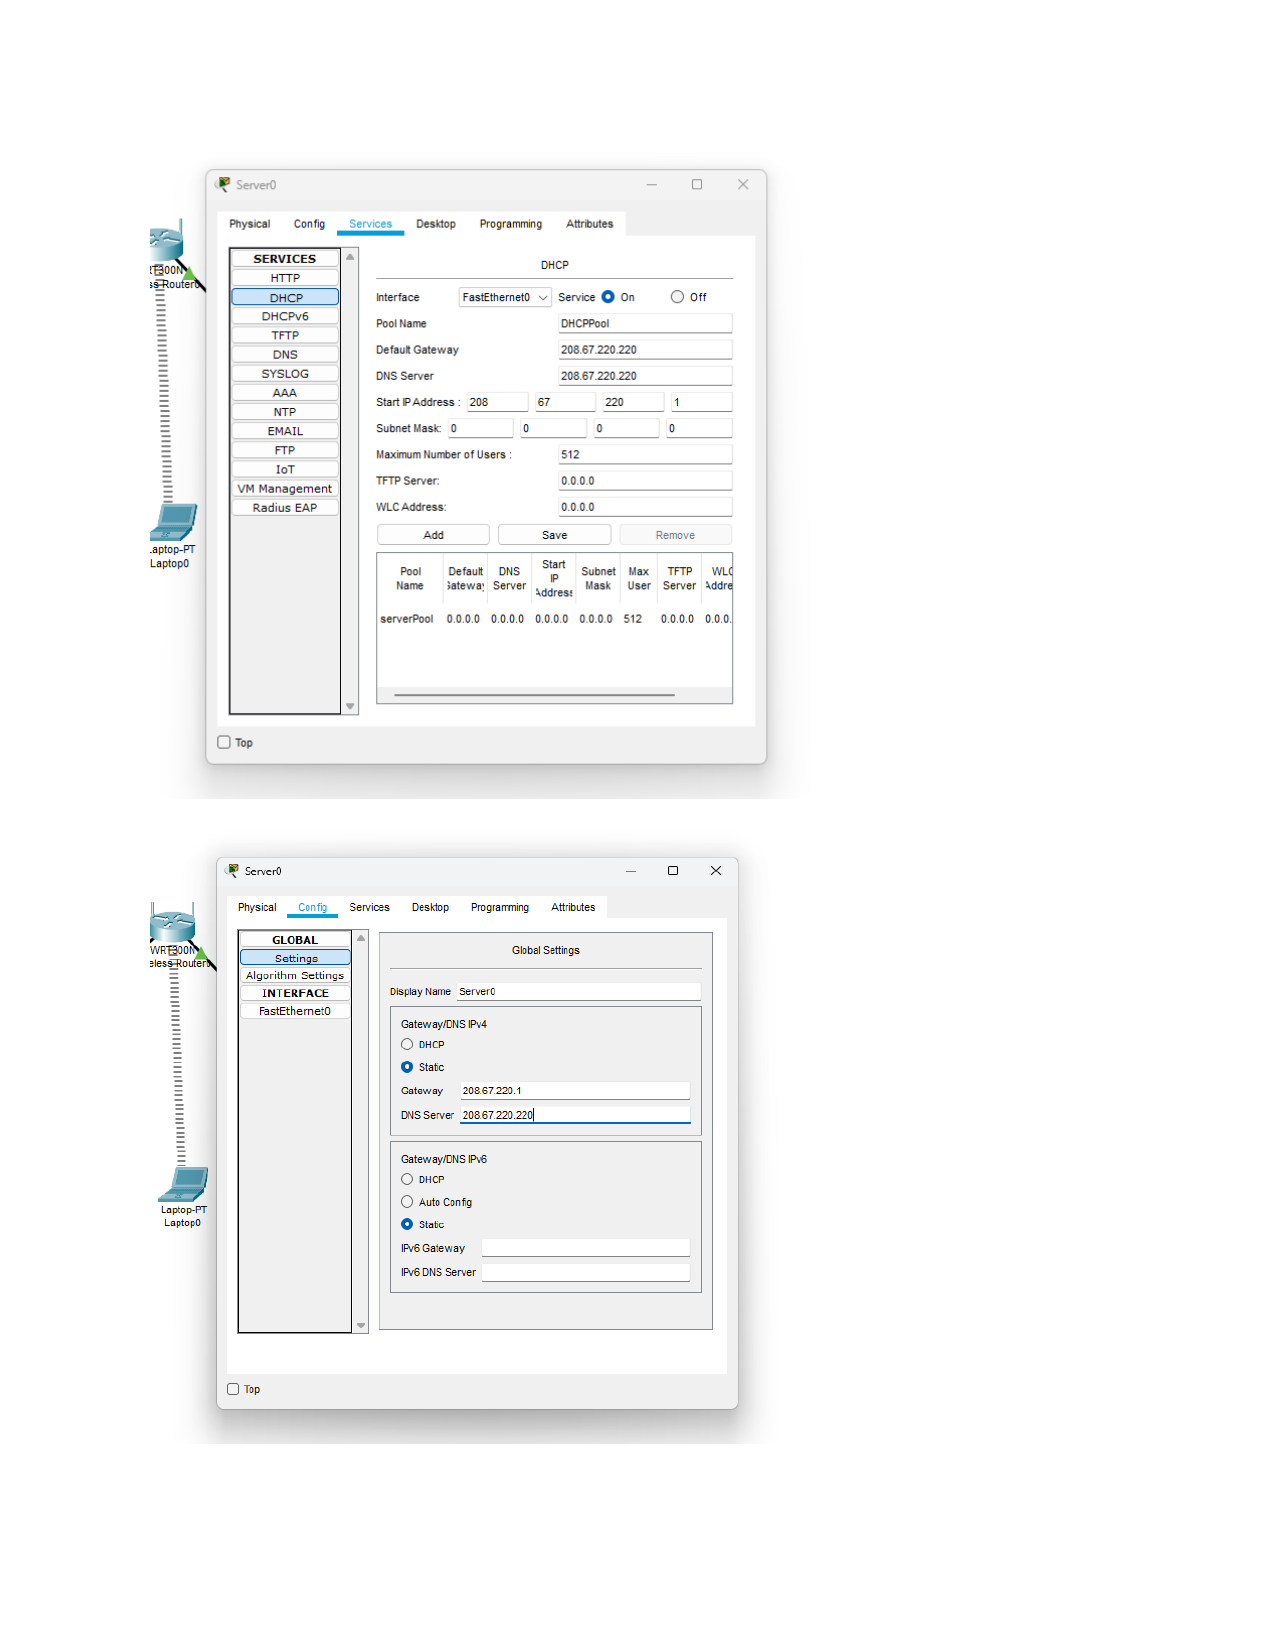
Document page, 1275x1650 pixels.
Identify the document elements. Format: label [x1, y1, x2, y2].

picture [150, 150, 877, 799]
picture [150, 828, 882, 1444]
